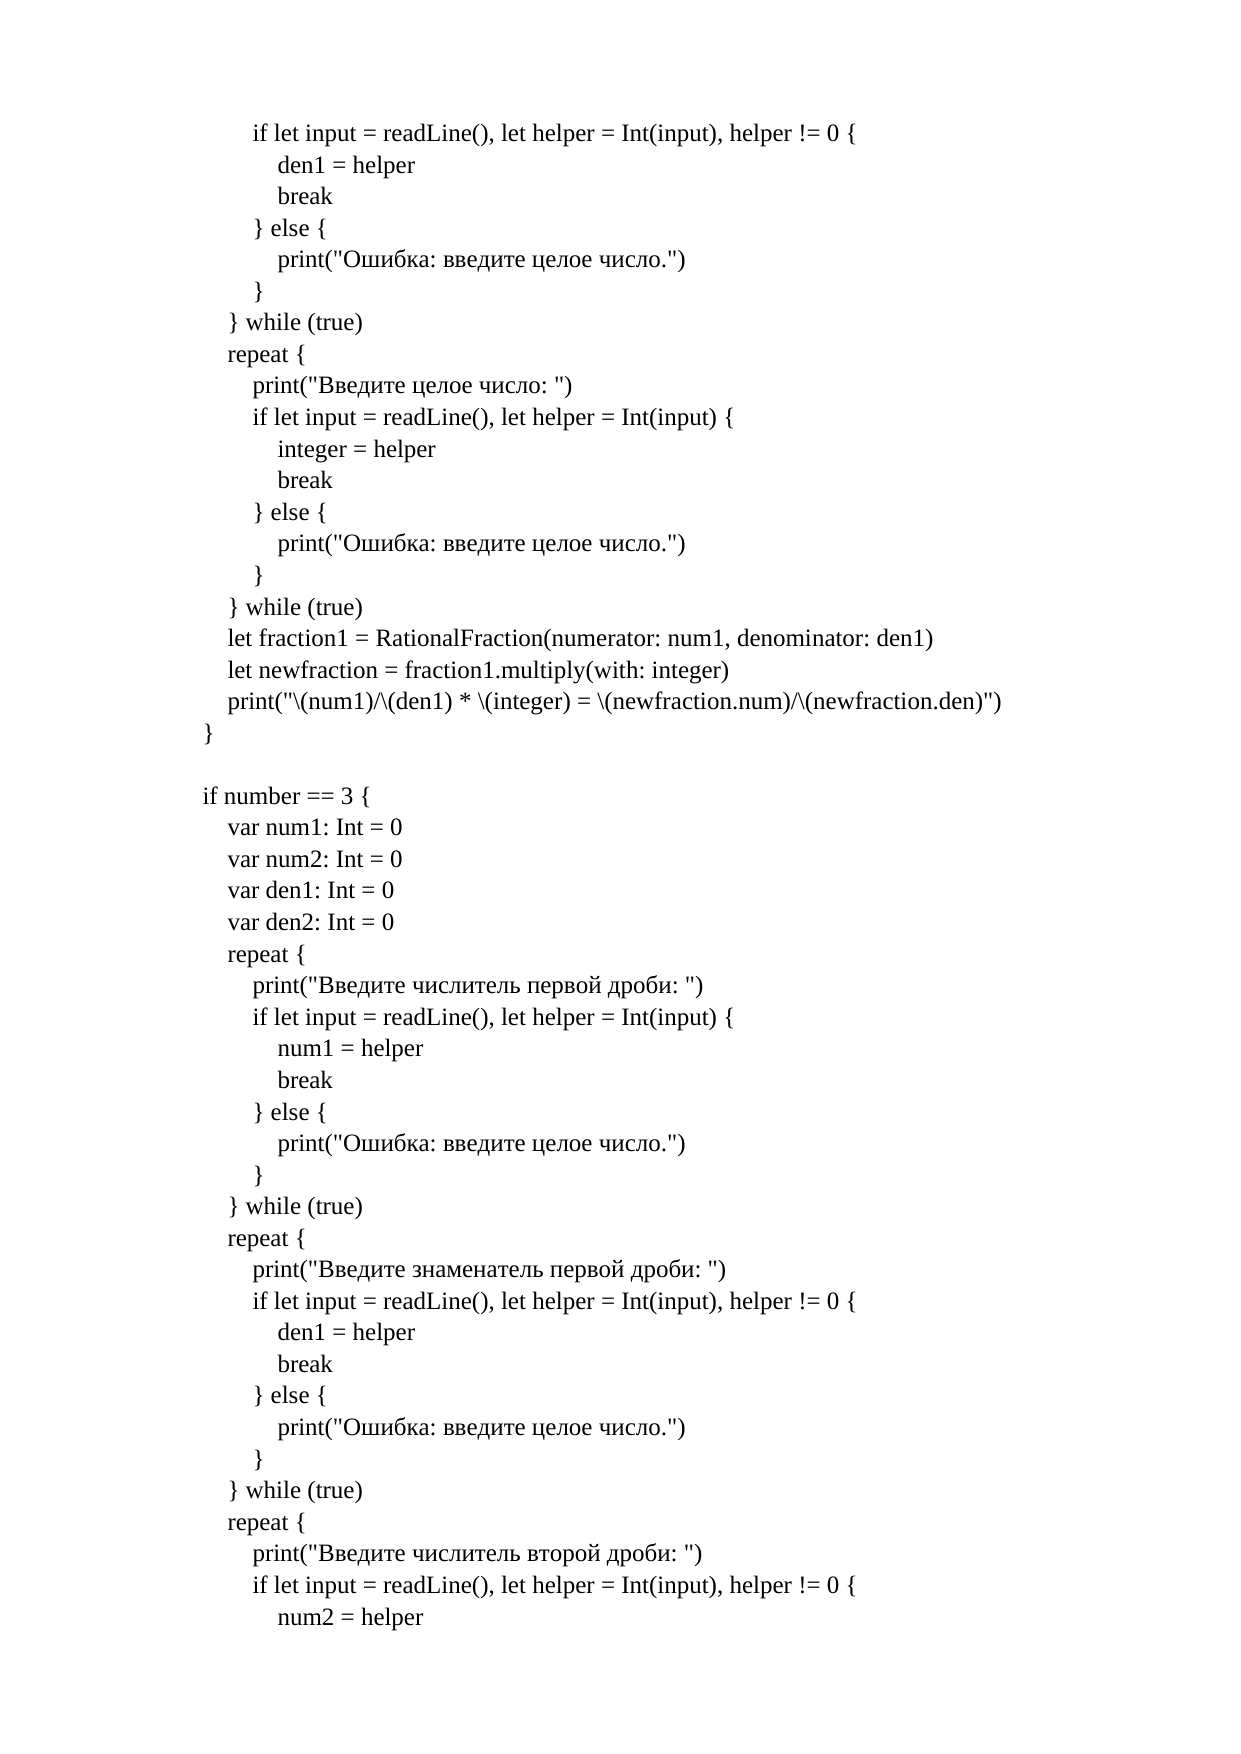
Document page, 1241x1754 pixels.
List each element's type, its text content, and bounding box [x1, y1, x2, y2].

text print("\(num1)/\(den1) * \(integer) = \(newfraction.num)/\(newfraction.den)") [177, 686, 1193, 715]
text if let input = readLine(), let helper = Int(input), helper != 0 { [177, 118, 1193, 147]
text print("Введите числитель второй дроби: ") [177, 1538, 1193, 1567]
text let newfraction = fraction1.multiply(with: integer) [177, 655, 1193, 683]
text } else { [177, 497, 1193, 526]
text repeat { [177, 939, 1193, 967]
text print("Введите числитель первой дроби: ") [177, 970, 1193, 999]
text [177, 1570, 1193, 1599]
text print("Введите знаменатель первой дроби: ") [177, 1254, 1193, 1283]
text repeat { [177, 339, 1193, 368]
text print("Введите целое число: ") [177, 371, 1193, 399]
text num2 = helper [177, 1602, 1193, 1630]
text } while (true) [177, 592, 1193, 620]
text print("Ошибка: введите целое число.") [177, 1412, 1193, 1441]
text } [177, 276, 1193, 305]
text var num1: Int = 0 [177, 812, 1193, 841]
text let fraction1 = RationalFraction(numerator: num1, denominator: den1) [177, 623, 1193, 652]
text repeat { [177, 1507, 1193, 1536]
text } [177, 1444, 1193, 1472]
text if number == 3 { [177, 781, 1193, 810]
text if let input = readLine(), let helper = Int(input), helper != 0 { [177, 1286, 1193, 1315]
text break [177, 465, 1193, 494]
text var num2: Int = 0 [177, 844, 1193, 873]
text break [177, 1349, 1193, 1378]
text repeat { [177, 1223, 1193, 1252]
text num1 = helper [177, 1033, 1193, 1062]
text } while (true) [177, 307, 1193, 336]
text den1 = helper [177, 150, 1193, 178]
text } [177, 560, 1193, 589]
text var den1: Int = 0 [177, 876, 1193, 904]
text if let input = readLine(), let helper = Int(input) { [177, 402, 1193, 431]
text print("Ошибка: введите целое число.") [177, 244, 1193, 273]
text } while (true) [177, 1191, 1193, 1220]
text } [177, 1160, 1193, 1188]
text print("Ошибка: введите целое число.") [177, 528, 1193, 557]
text den1 = helper [177, 1317, 1193, 1346]
text } while (true) [177, 1475, 1193, 1504]
text integer = helper [177, 434, 1193, 462]
text print("Ошибка: введите целое число.") [177, 1128, 1193, 1157]
text } else { [177, 1381, 1193, 1409]
text var den2: Int = 0 [177, 907, 1193, 936]
text if let input = readLine(), let helper = Int(input) { [177, 1002, 1193, 1031]
text } [177, 718, 1193, 747]
text break [177, 1065, 1193, 1094]
text break [177, 181, 1193, 210]
text } else { [177, 213, 1193, 242]
text } else { [177, 1097, 1193, 1125]
